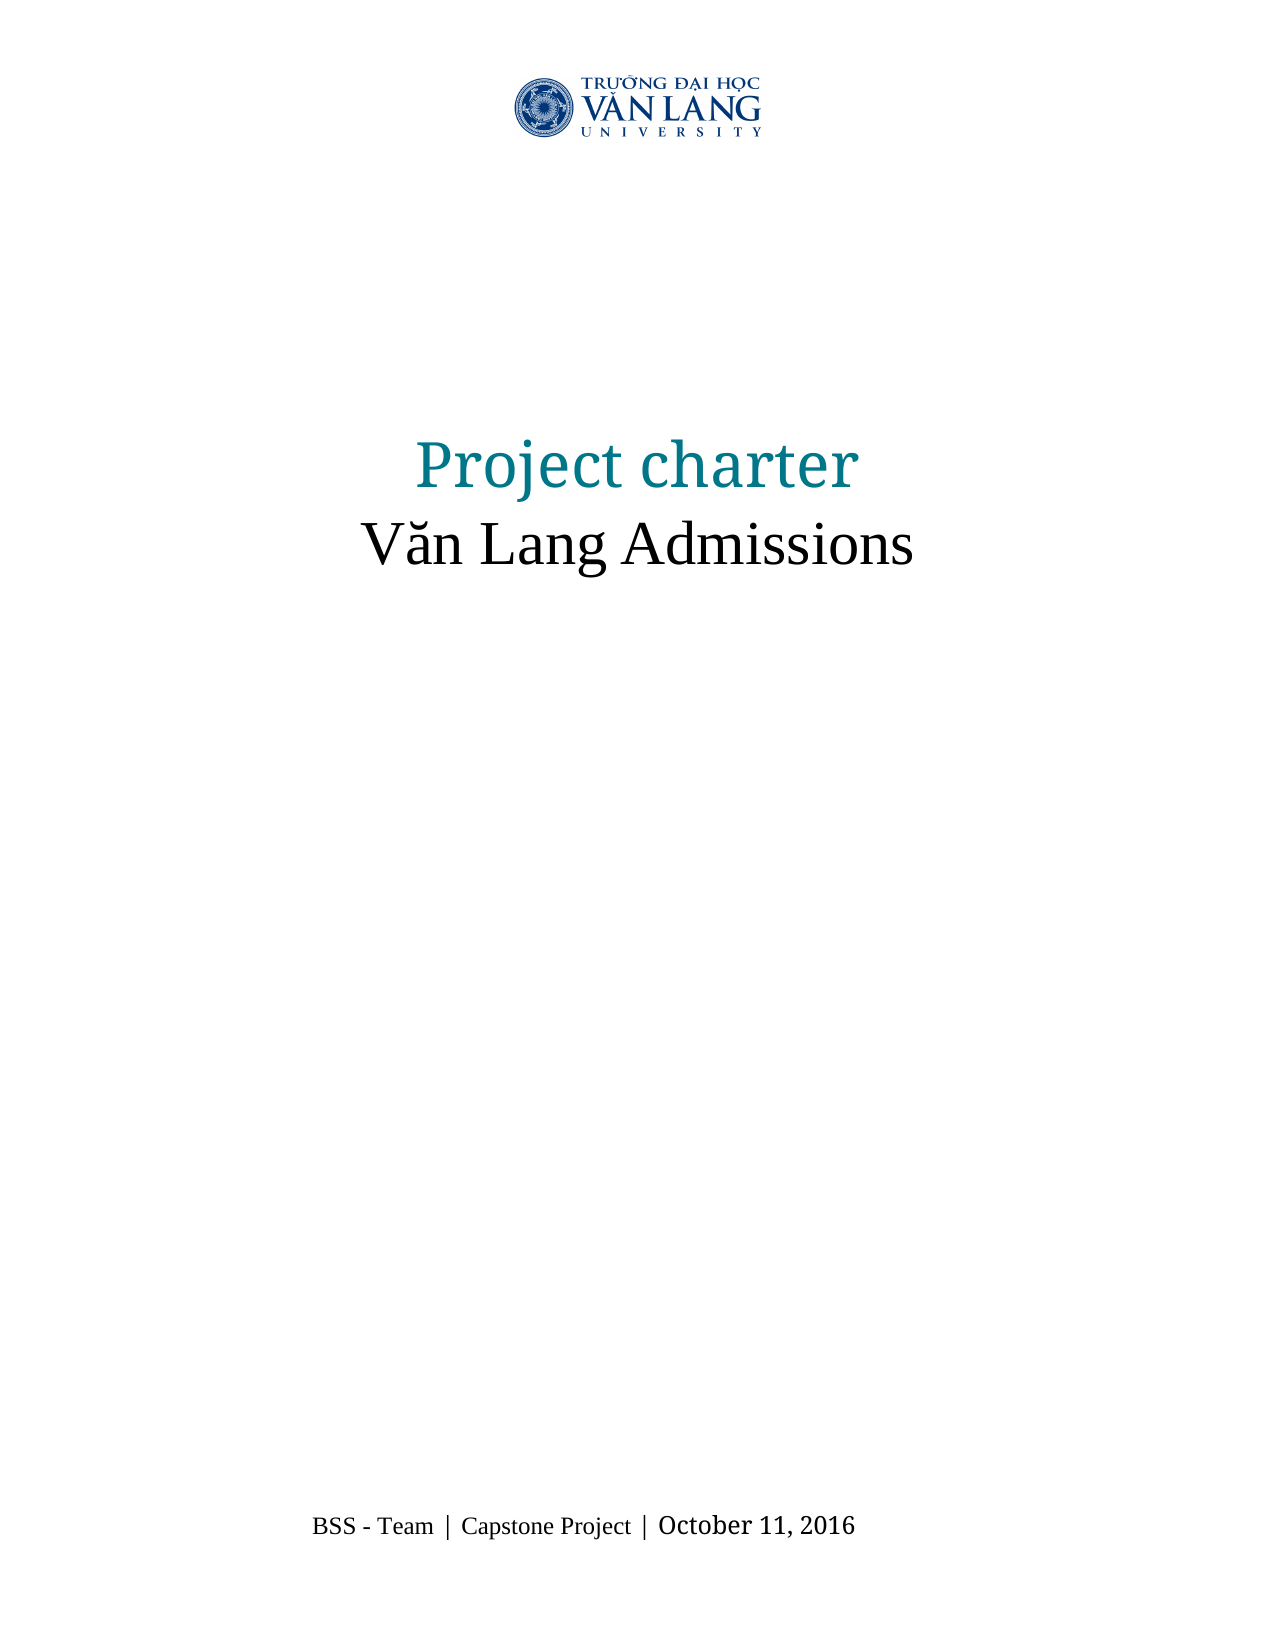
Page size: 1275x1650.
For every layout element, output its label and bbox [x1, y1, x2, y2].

picture [513, 75, 762, 138]
